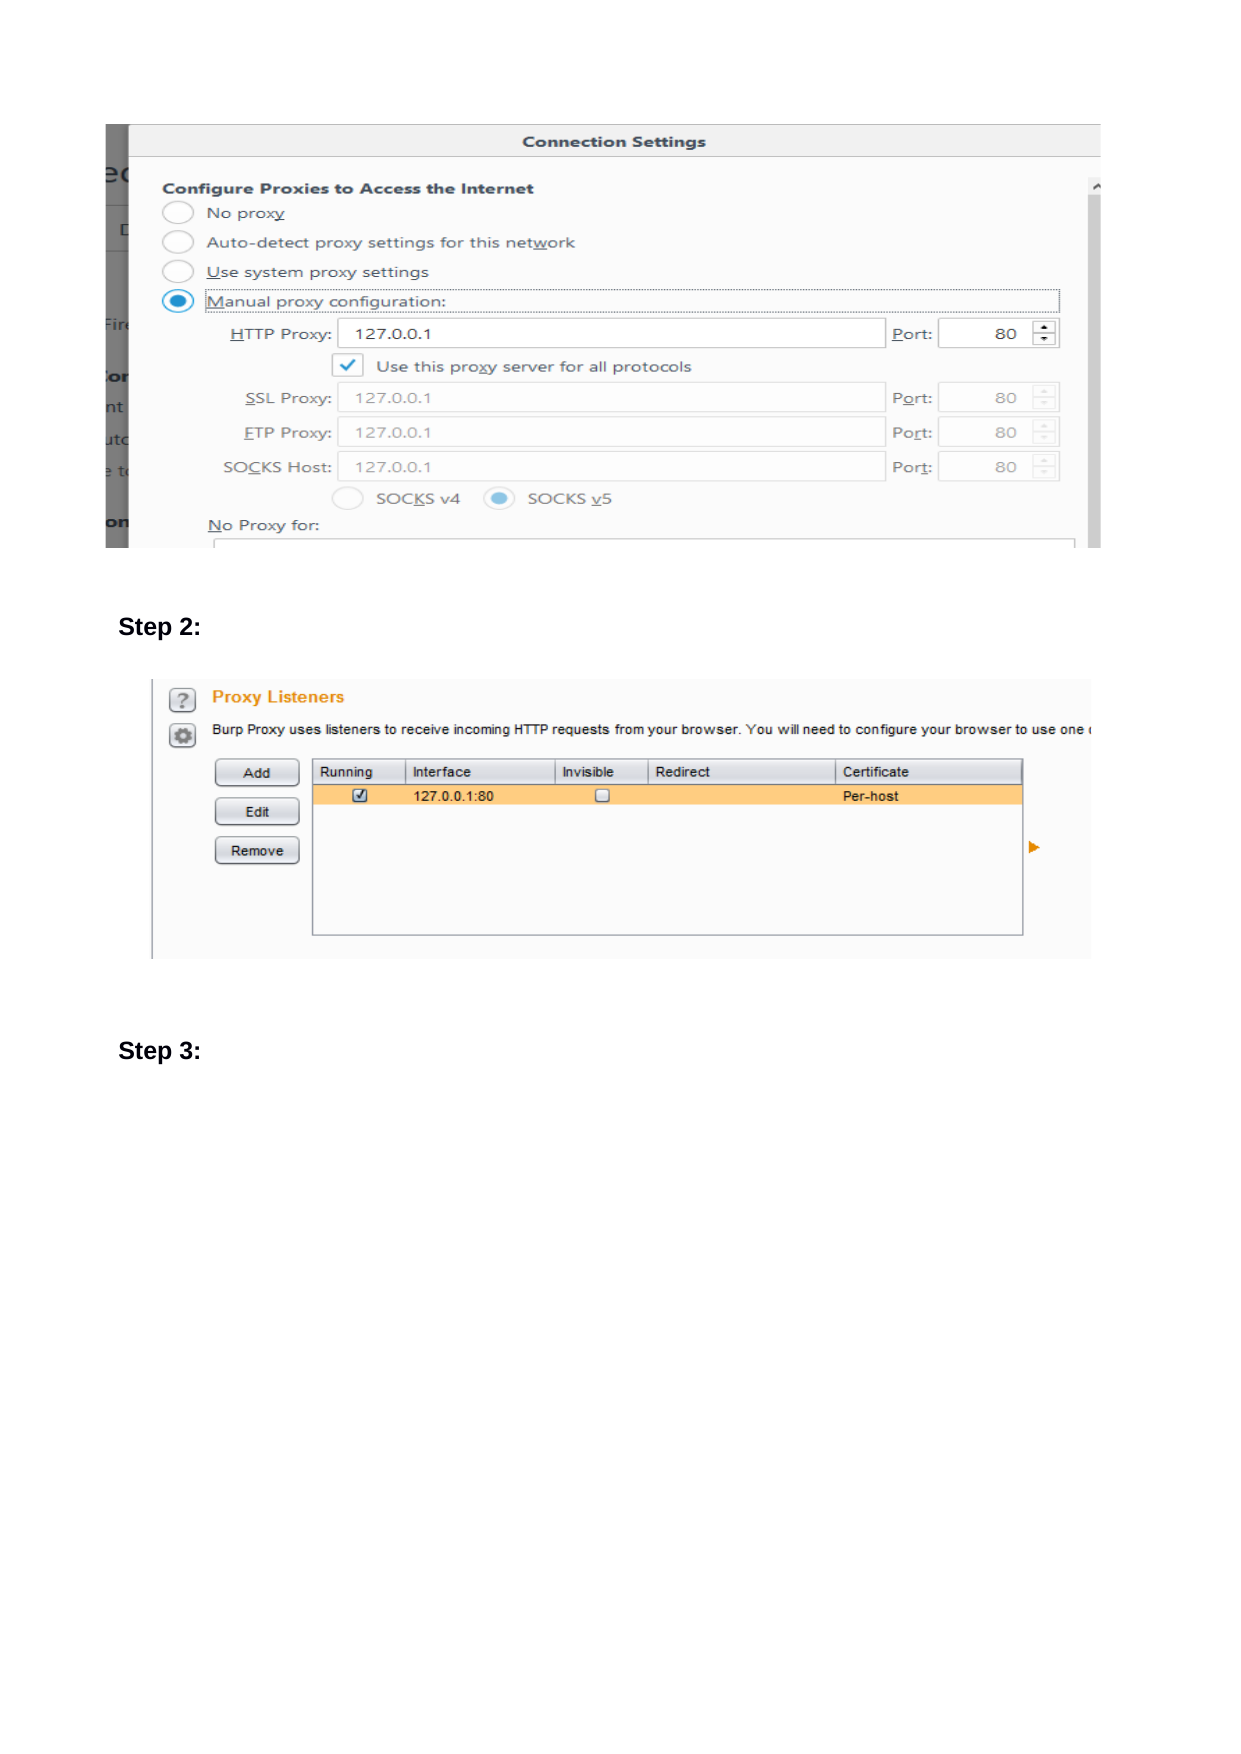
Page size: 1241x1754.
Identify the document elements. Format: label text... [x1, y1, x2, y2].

text Step 2: [118, 612, 1122, 641]
picture [149, 679, 1092, 959]
picture [105, 124, 1101, 548]
text Step 3: [118, 1036, 1122, 1064]
